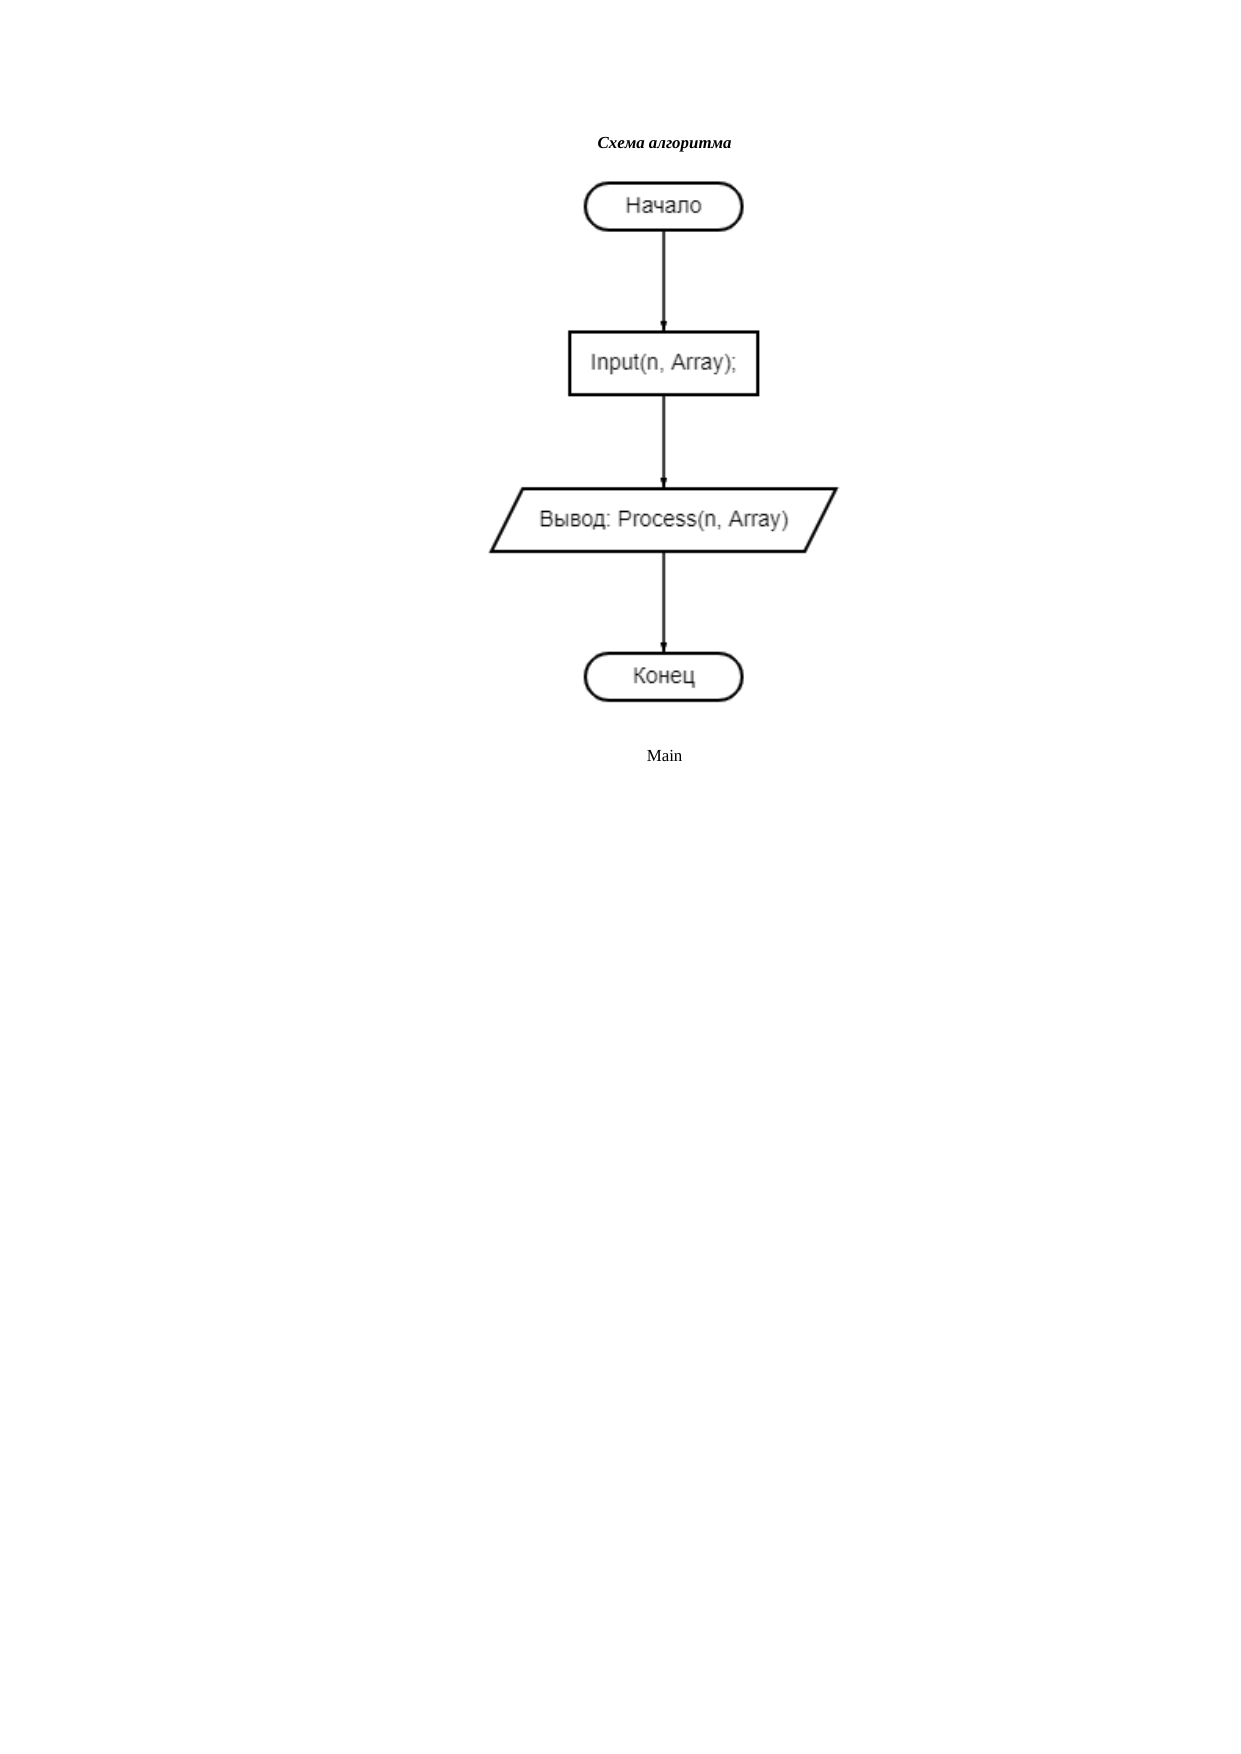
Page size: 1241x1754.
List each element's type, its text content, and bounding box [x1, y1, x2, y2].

text Схема алгоритма [177, 119, 1152, 153]
picture [477, 152, 852, 732]
text Main [177, 731, 1152, 765]
